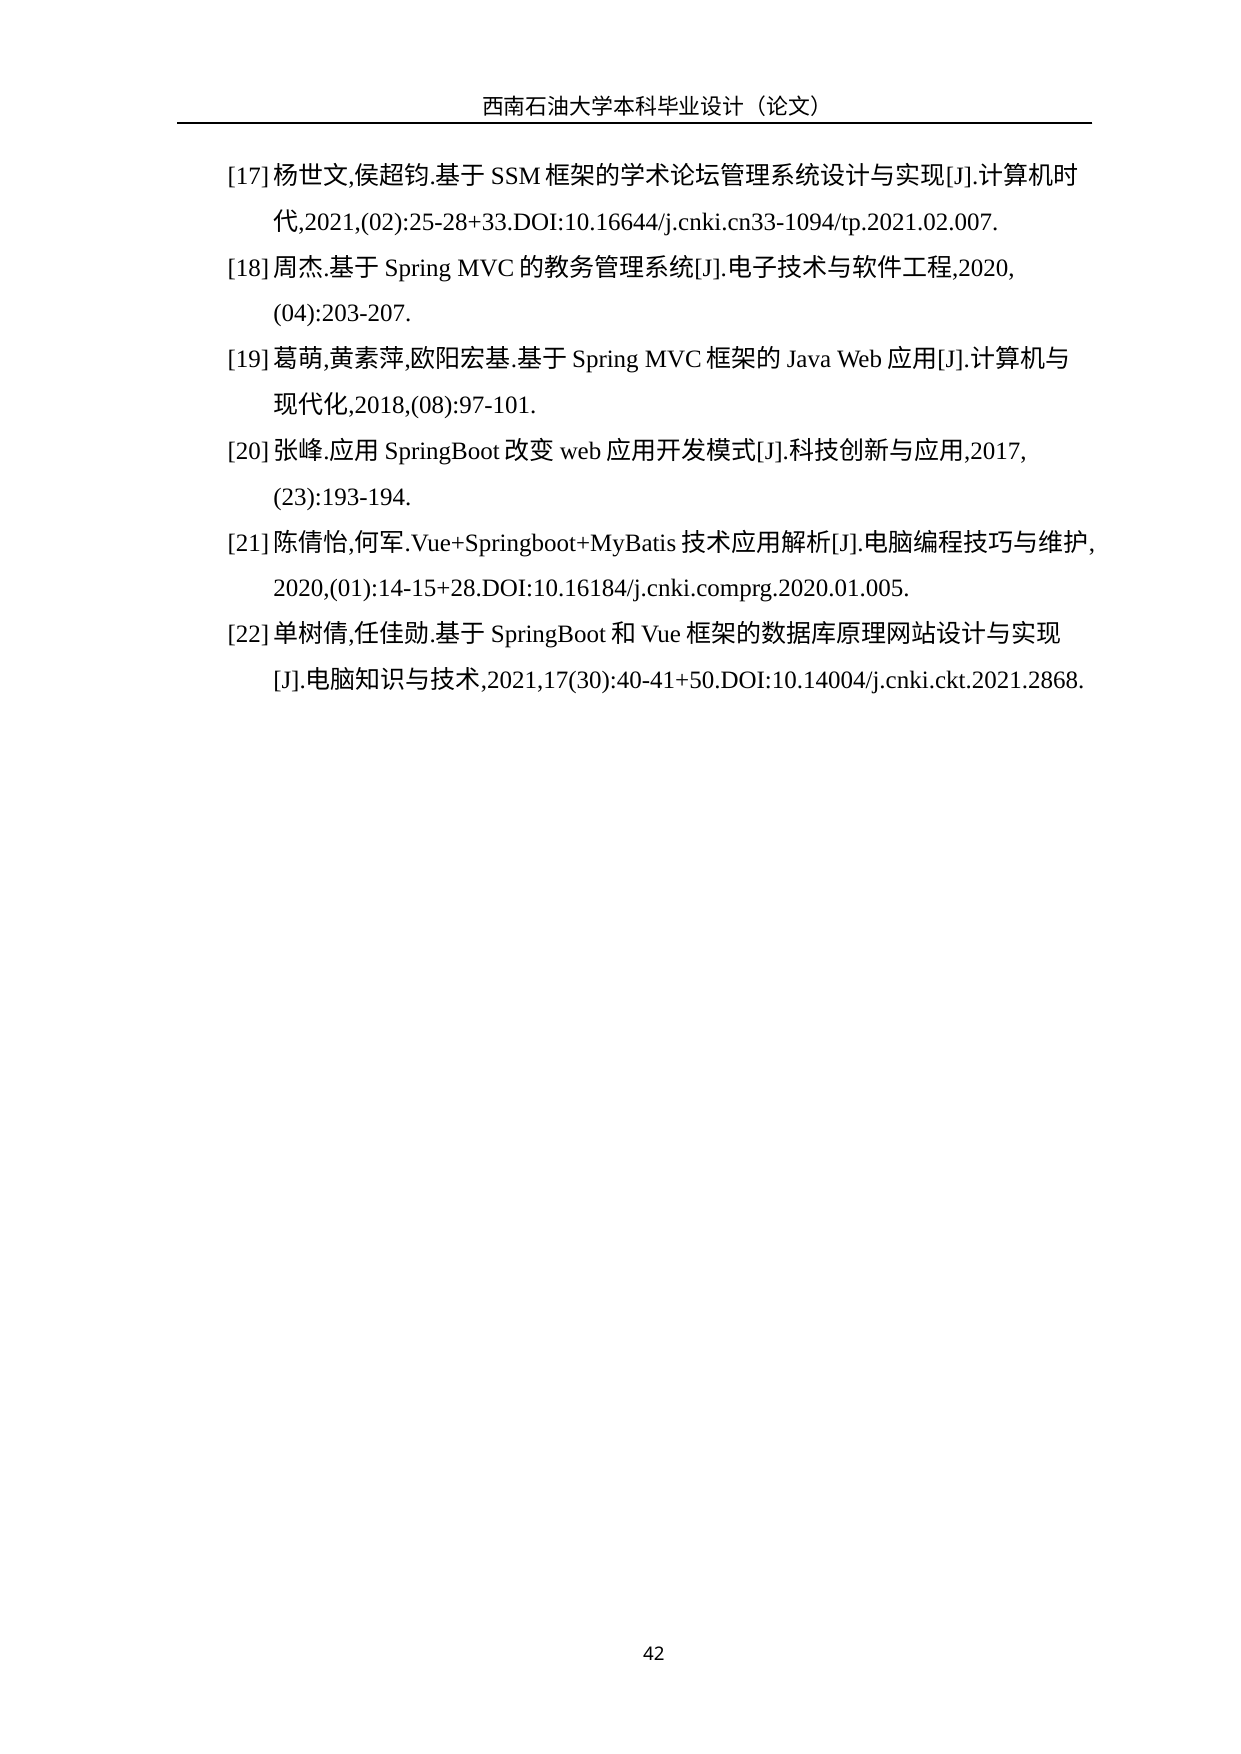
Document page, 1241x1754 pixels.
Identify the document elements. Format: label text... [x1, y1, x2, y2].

list 葛萌,黄素萍,欧阳宏基.基于Spring MVC框架的Java Web应用[J].计算机与现代化,2018,(08):97-101. [227, 331, 1092, 423]
list 杨世文,侯超钧.基于SSM框架的学术论坛管理系统设计与实现[J].计算机时代,2021,(02):25-28+33.DOI:10.16644/j.cnki.cn33-1094/tp.2021.02.007. [227, 148, 1092, 239]
list 陈倩怡,何军.Vue+Springboot+MyBatis技术应用解析[J].电脑编程技巧与维护,2020,(01):14-15+28.DOI:10.16184/j.cnki.comprg.2020.01.005. [227, 514, 1092, 606]
list 周杰.基于Spring MVC的教务管理系统[J].电子技术与软件工程,2020,(04):203-207. [227, 239, 1092, 331]
list 单树倩,任佳勋.基于SpringBoot和Vue框架的数据库原理网站设计与实现[J].电脑知识与技术,2021,17(30):40-41+50.DOI:10.14004/j.cnki.ckt.2021.2868. [227, 606, 1092, 698]
list 张峰.应用SpringBoot改变web应用开发模式[J].科技创新与应用,2017,(23):193-194. [227, 423, 1092, 514]
